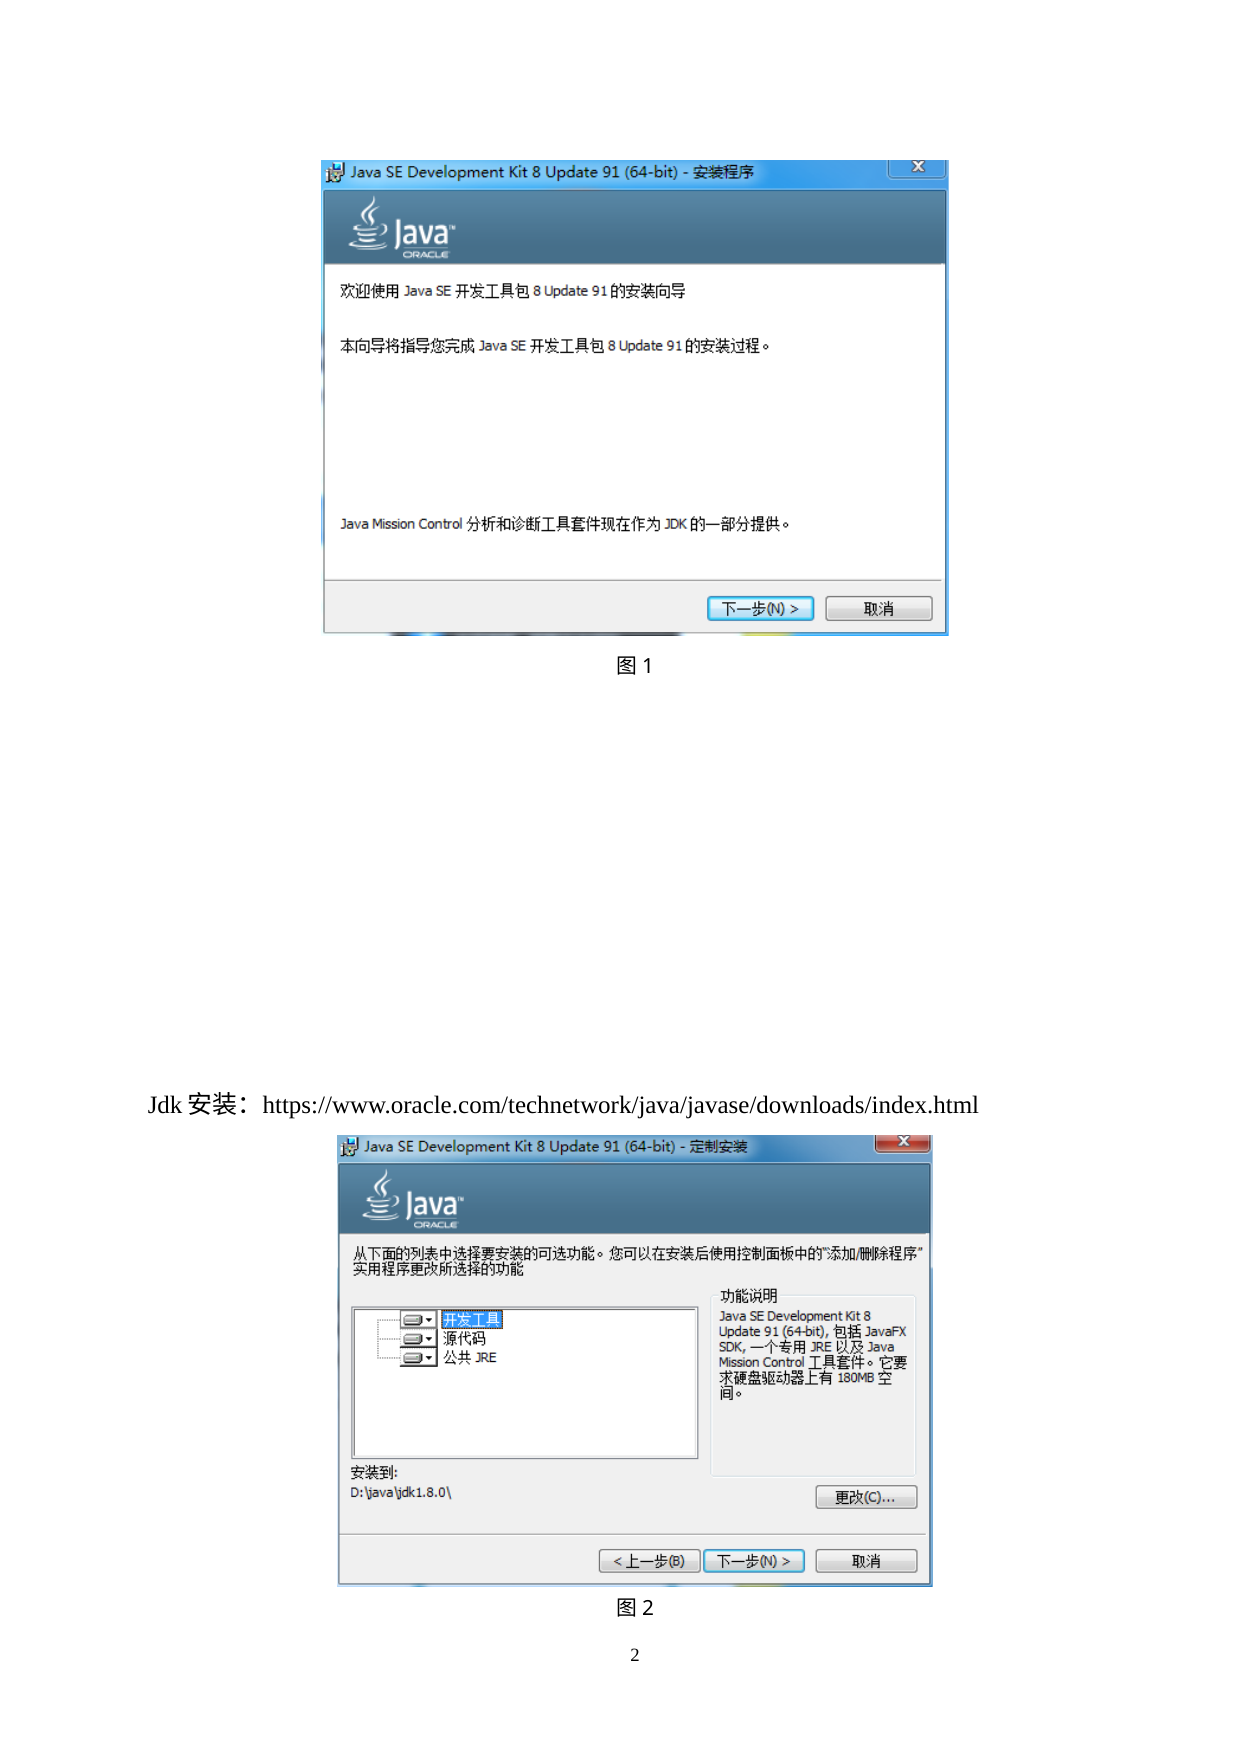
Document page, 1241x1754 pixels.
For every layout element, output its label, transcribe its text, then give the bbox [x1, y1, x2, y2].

text 图 1 [148, 648, 1122, 681]
picture [321, 160, 949, 636]
text 图 2 [148, 1591, 1122, 1623]
picture [337, 1135, 933, 1587]
text Jdk安装：https://www.oracle.com/technetwork/java/javase/downloads/index.html [148, 1071, 1122, 1136]
